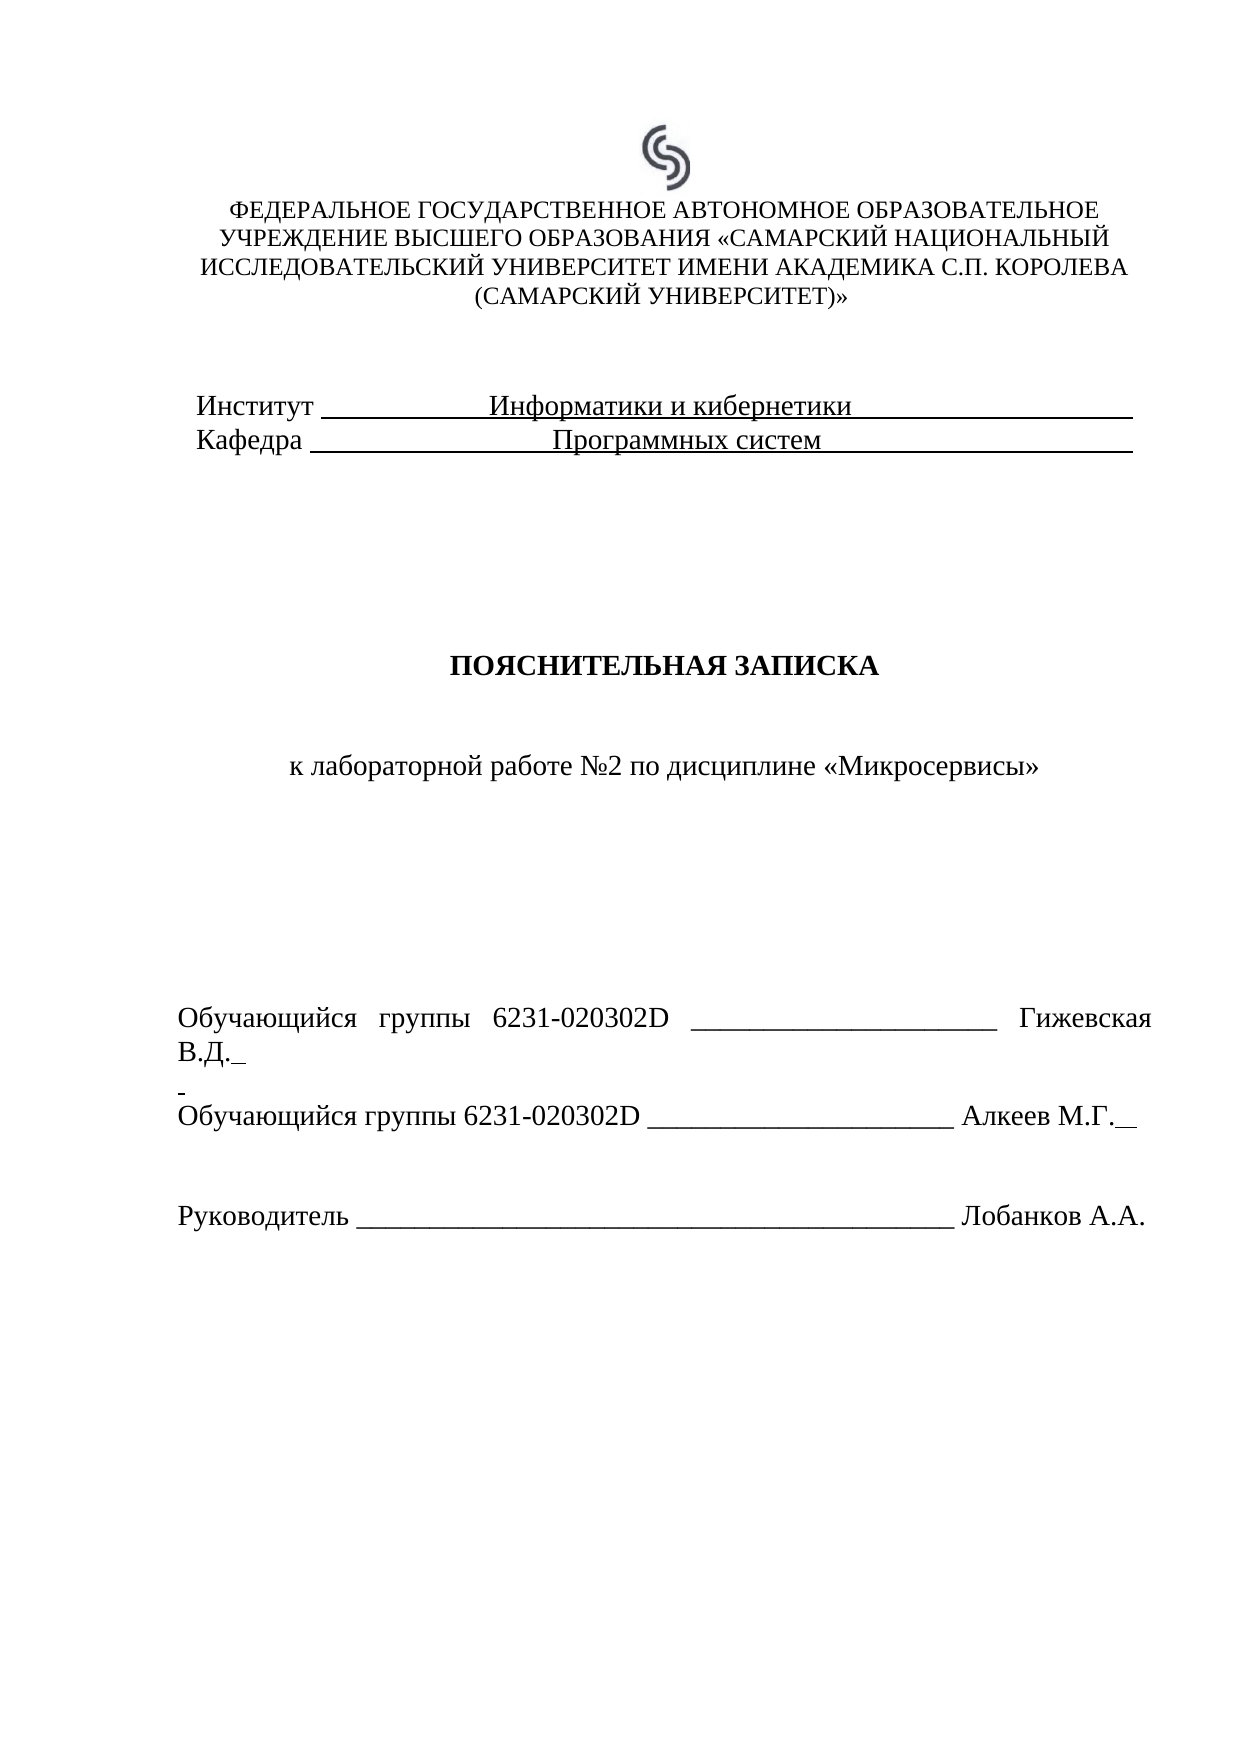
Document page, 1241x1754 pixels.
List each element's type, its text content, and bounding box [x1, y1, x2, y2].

text ФЕДЕРАЛЬНОЕ ГОСУДАРСТВЕННОЕ АВТОНОМНОЕ ОБРАЗОВАТЕЛЬНОЕ УЧРЕЖДЕНИЕ ВЫСШЕГО ОБРАЗОВАНИЯ «САМАРСКИЙ НАЦИОНАЛЬНЫЙ ИССЛЕДОВАТЕЛЬСКИЙ УНИВЕРСИТЕТ ИМЕНИ АКАДЕМИКА С.П. КОРОЛЕВА (САМАРСКИЙ УНИВЕРСИТЕТ)» [177, 195, 1152, 340]
text ПОЯСНИТЕЛЬНАЯ ЗАПИСКА к лабораторной работе №2 по дисциплине «Микросервисы» [177, 648, 1152, 782]
picture [638, 118, 691, 195]
text Институт Информатики и кибернетики Кафедра Программных систем [177, 340, 1152, 455]
text Обучающийся группы 6231-020302D _____________________ Гижевская В.Д. [177, 1000, 1152, 1067]
text Руководитель _________________________________________ Лобанков А.А. [177, 1198, 1152, 1232]
text Обучающийся группы 6231-020302D _____________________ Алкеев М.Г. [177, 1098, 1152, 1131]
